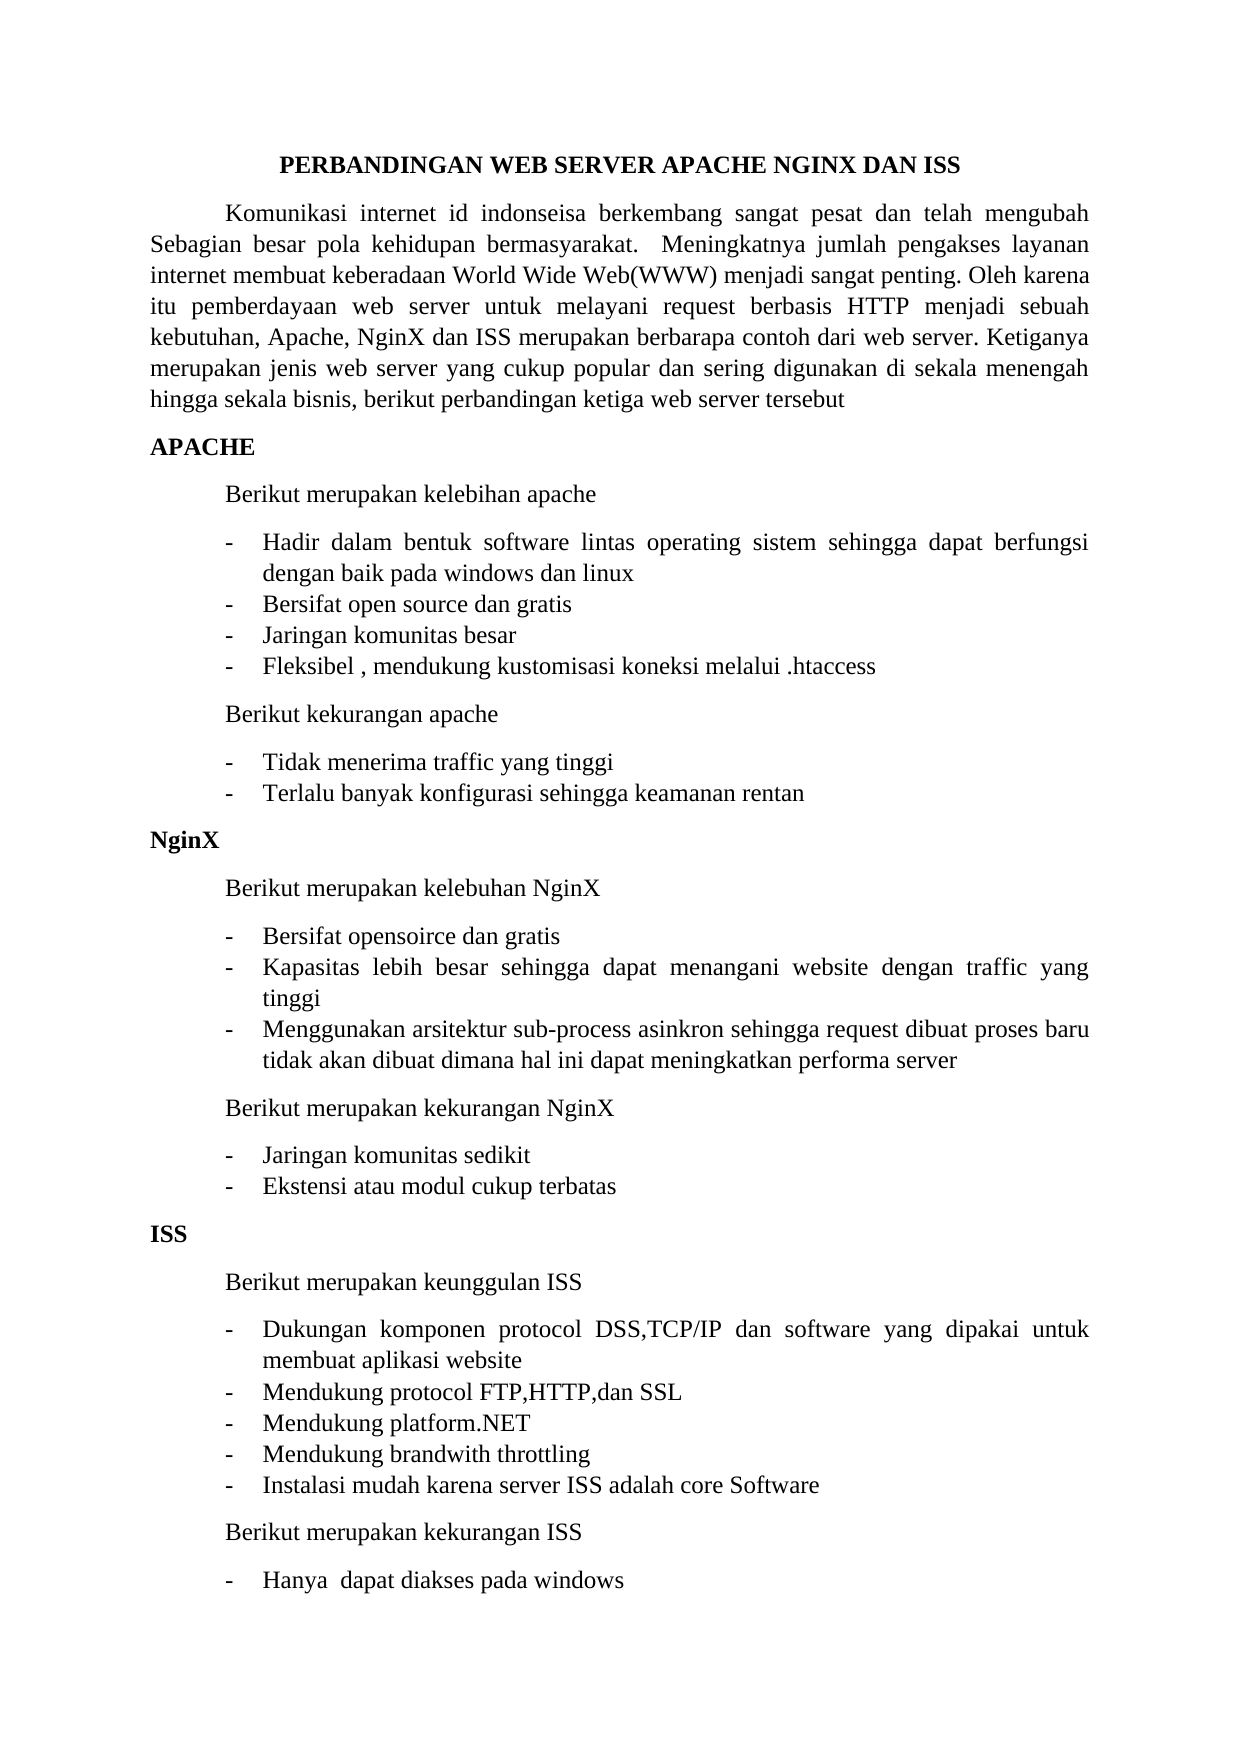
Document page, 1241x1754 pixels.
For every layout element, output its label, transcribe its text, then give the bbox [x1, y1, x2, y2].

text Berikut merupakan keunggulan ISS [150, 1267, 1090, 1296]
text PERBANDINGAN WEB SERVER APACHE NGINX DAN ISS [150, 150, 1090, 179]
text Berikut merupakan kekurangan NginX [225, 1093, 1090, 1121]
list Ekstensi atau modul cukup terbatas [225, 1171, 1090, 1200]
text Berikut merupakan kelebuhan NginX [150, 873, 1090, 902]
list Dukungan komponen protocol DSS,TCP/IP dan software yang dipakai untuk membuat aplikasi website [225, 1314, 1090, 1374]
text Komunikasi internet id indonseisa berkembang sangat pesat dan telah mengubah Sebagian besar pola kehidupan bermasyarakat. Meningkatnya jumlah pengakses layanan internet membuat keberadaan World Wide Web(WWW) menjadi sangat penting. Oleh karena itu pemberdayaan web server untuk melayani request berbasis HTTP menjadi sebuah kebutuhan, Apache, NginX dan ISS merupakan berbarapa contoh dari web server. Ketiganya merupakan jenis web server yang cukup popular dan sering digunakan di sekala menengah hingga sekala bisnis, berikut perbandingan ketiga web server tersebut [150, 198, 1090, 413]
list Tidak menerima traffic yang tinggi [225, 747, 1090, 775]
list Kapasitas lebih besar sehingga dapat menangani website dengan traffic yang tinggi [225, 952, 1090, 1012]
list Terlalu banyak konfigurasi sehingga keamanan rentan [225, 778, 1090, 806]
list Mendukung platform.NET [225, 1408, 1090, 1436]
text Berikut merupakan kelebihan apache [150, 479, 1090, 508]
list Hadir dalam bentuk software lintas operating sistem sehingga dapat berfungsi dengan baik pada windows dan linux [225, 527, 1090, 587]
list Mendukung protocol FTP,HTTP,dan SSL [225, 1377, 1090, 1405]
list Bersifat opensoirce dan gratis [225, 921, 1090, 949]
list Jaringan komunitas besar [225, 620, 1090, 649]
list Menggunakan arsitektur sub-process asinkron sehingga request dibuat proses baru tidak akan dibuat dimana hal ini dapat meningkatkan performa server [225, 1014, 1090, 1074]
list Bersifat open source dan gratis [225, 589, 1090, 618]
text ISS [150, 1219, 1090, 1248]
list Hanya dapat diakses pada windows [225, 1565, 1090, 1594]
text NginX [150, 825, 1090, 854]
list Mendukung brandwith throttling [225, 1439, 1090, 1467]
list Instalasi mudah karena server ISS adalah core Software [225, 1470, 1090, 1498]
text Berikut merupakan kekurangan ISS [225, 1517, 1090, 1546]
text APACHE [150, 432, 1090, 460]
list Jaringan komunitas sedikit [225, 1140, 1090, 1169]
text Berikut kekurangan apache [225, 699, 1090, 728]
list Fleksibel , mendukung kustomisasi koneksi melalui .htaccess [225, 651, 1090, 680]
